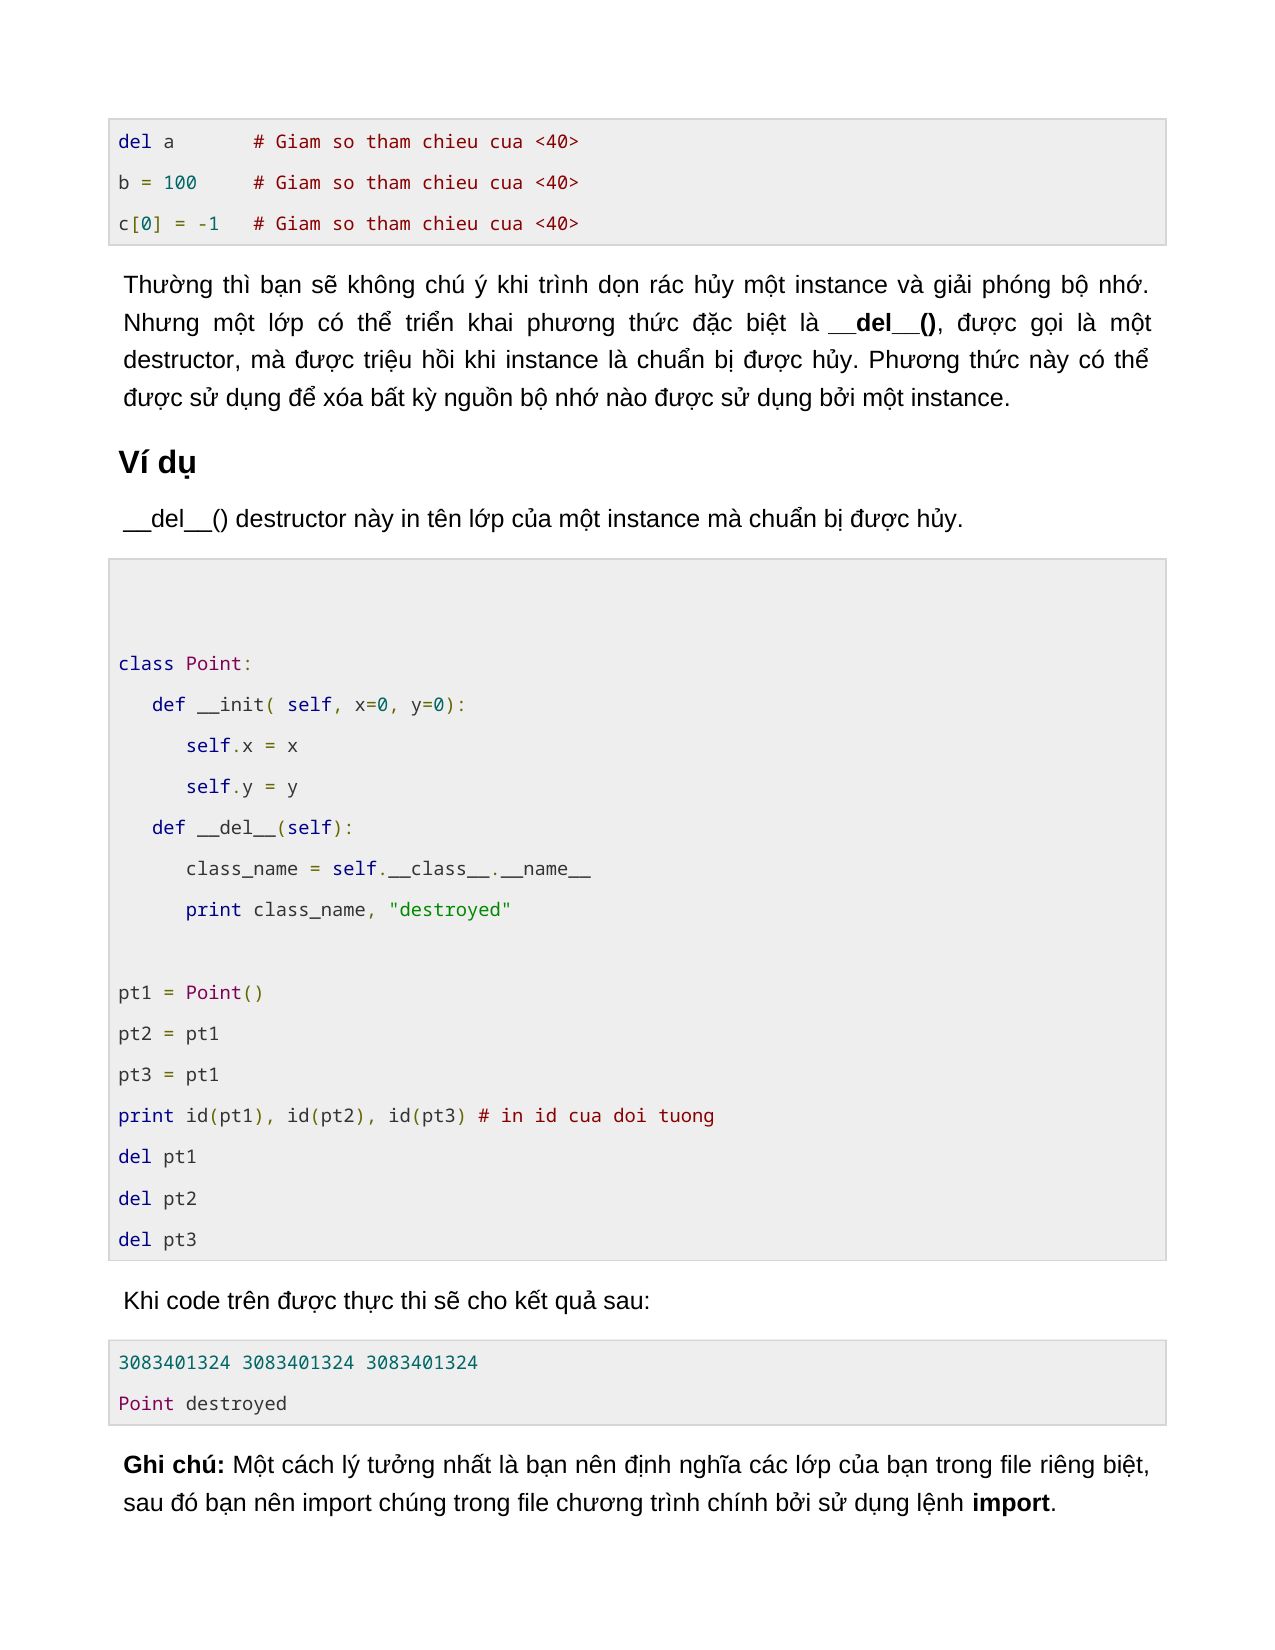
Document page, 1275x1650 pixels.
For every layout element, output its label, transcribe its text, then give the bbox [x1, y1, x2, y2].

text pt1 = Point() [110, 969, 1165, 1004]
text def __del__(self): [110, 804, 1165, 840]
text 3083401324 3083401324 3083401324 [110, 1341, 1165, 1375]
text class Point: [110, 640, 1165, 675]
text pt2 = pt1 [110, 1010, 1165, 1046]
text Khi code trên được thực thi sẽ cho kết quả sau: [123, 1277, 1152, 1314]
text Thường thì bạn sẽ không chú ý khi trình dọn rác hủy một instance và giải phóng bộ nhớ. Nhưng một lớp có thể triển khai phương thức đặc biệt là __del__(), được gọi là một destructor, mà được triệu hồi khi instance là chuẩn bị được hủy. Phương thức này có thể được sử dụng để xóa bất kỳ nguồn bộ nhớ nào được sử dụng bởi một instance. [123, 261, 1152, 411]
text del a # Giam so tham chieu cua <40> [110, 120, 1165, 153]
text Point destroyed [110, 1381, 1165, 1424]
text print id(pt1), id(pt2), id(pt3) # in id cua doi tuong [110, 1093, 1165, 1128]
text __del__() destructor này in tên lớp của một instance mà chuẩn bị được hủy. [123, 496, 1152, 533]
text class_name = self.__class__.__name__ [110, 846, 1165, 881]
text self.y = y [110, 763, 1165, 799]
text print class_name, "destroyed" [110, 887, 1165, 922]
text del pt1 [110, 1134, 1165, 1169]
text self.x = x [110, 722, 1165, 758]
subtitle Ví dụ [118, 443, 1152, 480]
text b = 100 # Giam so tham chieu cua <40> [110, 159, 1165, 195]
text del pt2 [110, 1175, 1165, 1210]
text pt3 = pt1 [110, 1051, 1165, 1087]
text c[0] = -1 # Giam so tham chieu cua <40> [110, 200, 1165, 244]
text del pt3 [110, 1216, 1165, 1260]
text Ghi chú: Một cách lý tưởng nhất là bạn nên định nghĩa các lớp của bạn trong file riêng biệt, sau đó bạn nên import chúng trong file chương trình chính bởi sử dụng lệnh import. [123, 1442, 1152, 1517]
text def __init( self, x=0, y=0): [110, 681, 1165, 717]
